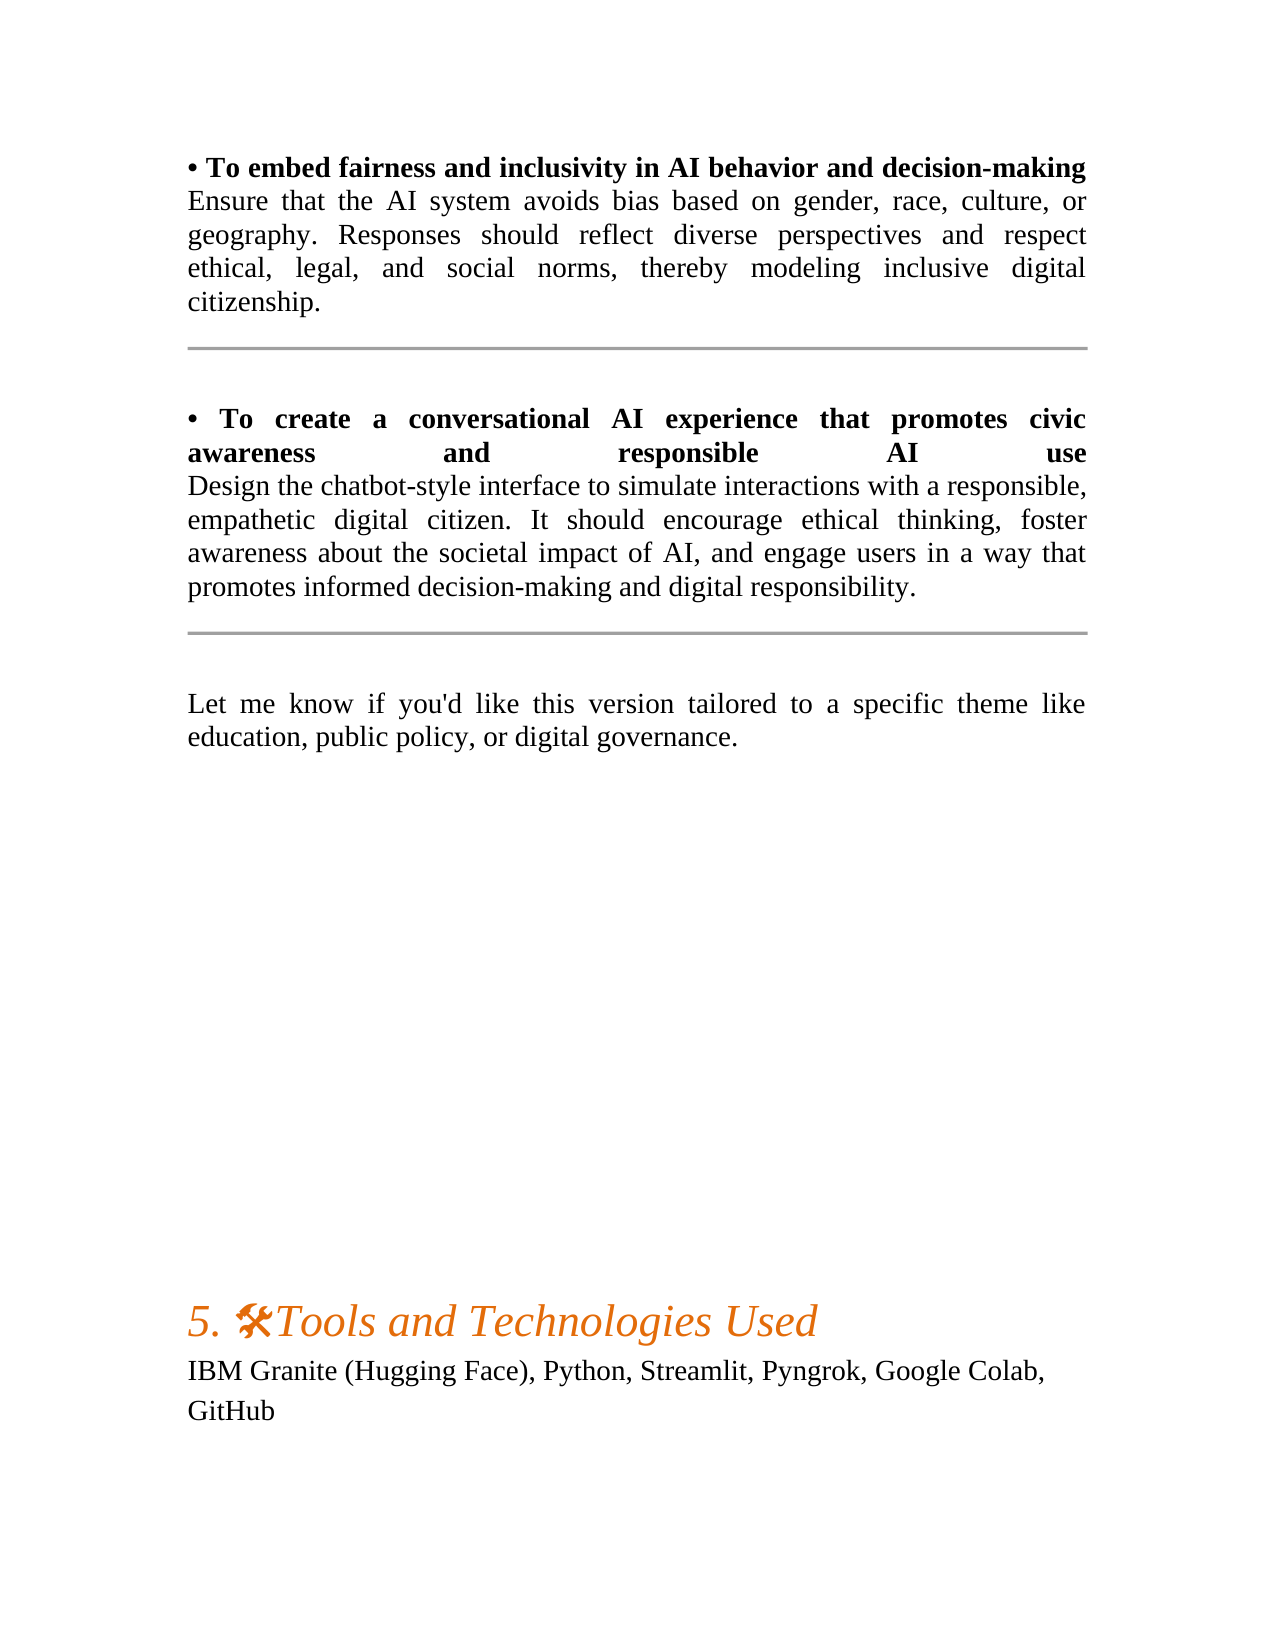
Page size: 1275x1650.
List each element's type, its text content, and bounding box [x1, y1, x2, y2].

text IBM Granite (Hugging Face), Python, Streamlit, Pyngrok, Google Colab, GitHub [187, 1353, 1087, 1427]
subtitle 5. 🛠️Tools and Technologies Used [187, 1292, 1087, 1349]
text • To create a conversational AI experience that promotes civic awareness and responsible AI use Design the chatbot-style interface to simulate interactions with a responsible, empathetic digital citizen. It should encourage ethical thinking, foster awareness about the societal impact of AI, and engage users in a way that promotes informed decision-making and digital responsibility. [187, 401, 1087, 602]
text • To embed fairness and inclusivity in AI behavior and decision-making Ensure that the AI system avoids bias based on gender, race, culture, or geography. Responses should reflect diverse perspectives and respect ethical, legal, and social norms, thereby modeling inclusive digital citizenship. [187, 150, 1087, 318]
text Let me know if you'd like this version tailored to a specific theme like education, public policy, or digital governance. [187, 686, 1087, 753]
